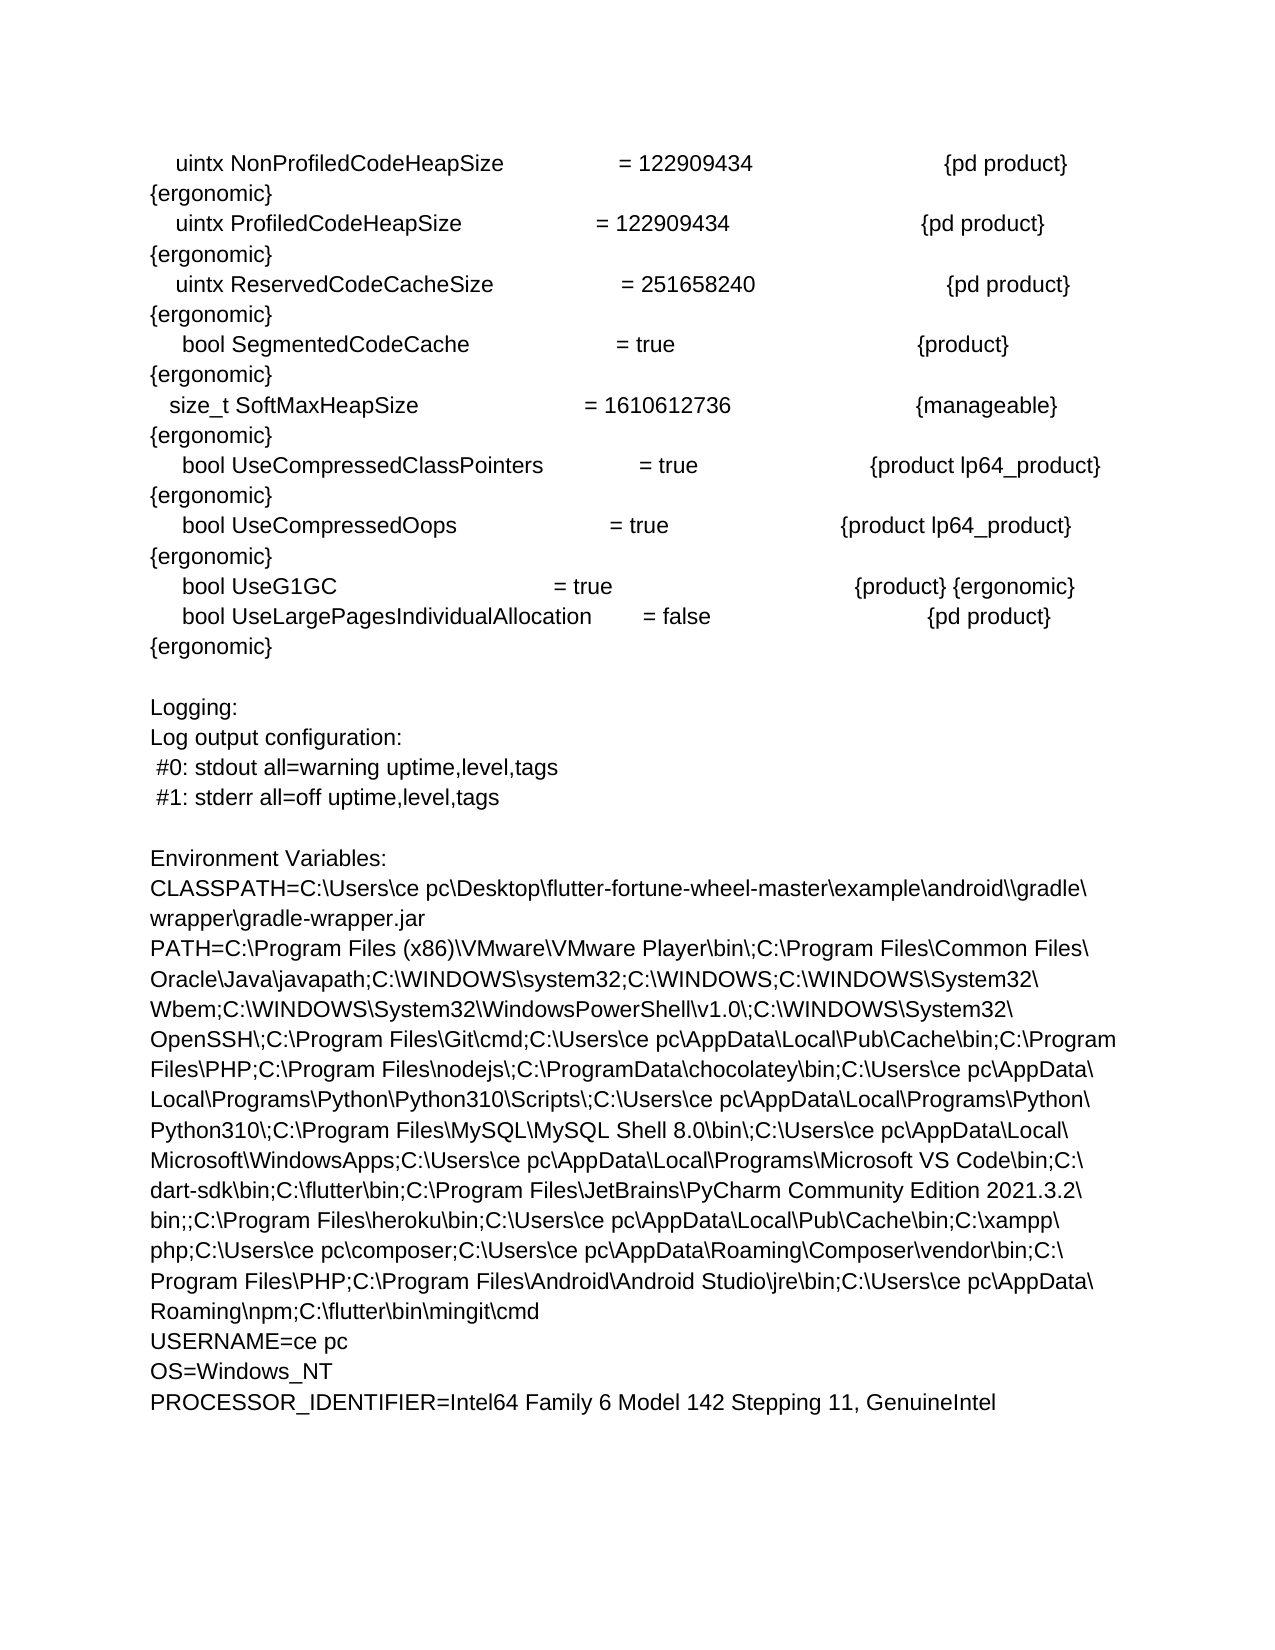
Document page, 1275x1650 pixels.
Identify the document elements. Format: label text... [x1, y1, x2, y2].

text bool UseCompressedOops = true {product lp64_product} {ergonomic} [150, 512, 1125, 569]
text Log output configuration: [150, 724, 1125, 750]
text bool UseG1GC = true {product} {ergonomic} [150, 573, 1125, 599]
text CLASSPATH=C:\Users\ce pc\Desktop\flutter-fortune-wheel-master\example\android\\gradle\wrapper\gradle-wrapper.jar [150, 875, 1125, 932]
text bool UseLargePagesIndividualAllocation = false {pd product} {ergonomic} [150, 603, 1125, 660]
text size_t SoftMaxHeapSize = 1610612736 {manageable} {ergonomic} [150, 392, 1125, 448]
text Environment Variables: [150, 845, 1125, 871]
text #1: stderr all=off uptime,level,tags [150, 784, 1125, 811]
text uintx NonProfiledCodeHeapSize = 122909434 {pd product} {ergonomic} [150, 150, 1125, 207]
text PROCESSOR_IDENTIFIER=Intel64 Family 6 Model 142 Stepping 11, GenuineIntel [150, 1388, 1125, 1415]
text USERNAME=ce pc [150, 1328, 1125, 1354]
text uintx ProfiledCodeHeapSize = 122909434 {pd product} {ergonomic} [150, 210, 1125, 267]
text Logging: [150, 694, 1125, 720]
text PATH=C:\Program Files (x86)\VMware\VMware Player\bin\;C:\Program Files\Common Files\Oracle\Java\javapath;C:\WINDOWS\system32;C:\WINDOWS;C:\WINDOWS\System32\Wbem;C:\WINDOWS\System32\WindowsPowerShell\v1.0\;C:\WINDOWS\System32\OpenSSH\;C:\Program Files\Git\cmd;C:\Users\ce pc\AppData\Local\Pub\Cache\bin;C:\Program Files\PHP;C:\Program Files\nodejs\;C:\ProgramData\chocolatey\bin;C:\Users\ce pc\AppData\Local\Programs\Python\Python310\Scripts\;C:\Users\ce pc\AppData\Local\Programs\Python\Python310\;C:\Program Files\MySQL\MySQL Shell 8.0\bin\;C:\Users\ce pc\AppData\Local\Microsoft\WindowsApps;C:\Users\ce pc\AppData\Local\Programs\Microsoft VS Code\bin;C:\dart-sdk\bin;C:\flutter\bin;C:\Program Files\JetBrains\PyCharm Community Edition 2021.3.2\bin;;C:\Program Files\heroku\bin;C:\Users\ce pc\AppData\Local\Pub\Cache\bin;C:\xampp\php;C:\Users\ce pc\composer;C:\Users\ce pc\AppData\Roaming\Composer\vendor\bin;C:\Program Files\PHP;C:\Program Files\Android\Android Studio\jre\bin;C:\Users\ce pc\AppData\Roaming\npm;C:\flutter\bin\mingit\cmd [150, 935, 1125, 1324]
text bool SegmentedCodeCache = true {product} {ergonomic} [150, 331, 1125, 388]
text OS=Windows_NT [150, 1358, 1125, 1385]
text bool UseCompressedClassPointers = true {product lp64_product} {ergonomic} [150, 452, 1125, 509]
text #0: stdout all=warning uptime,level,tags [150, 754, 1125, 781]
text uintx ReservedCodeCacheSize = 251658240 {pd product} {ergonomic} [150, 271, 1125, 327]
